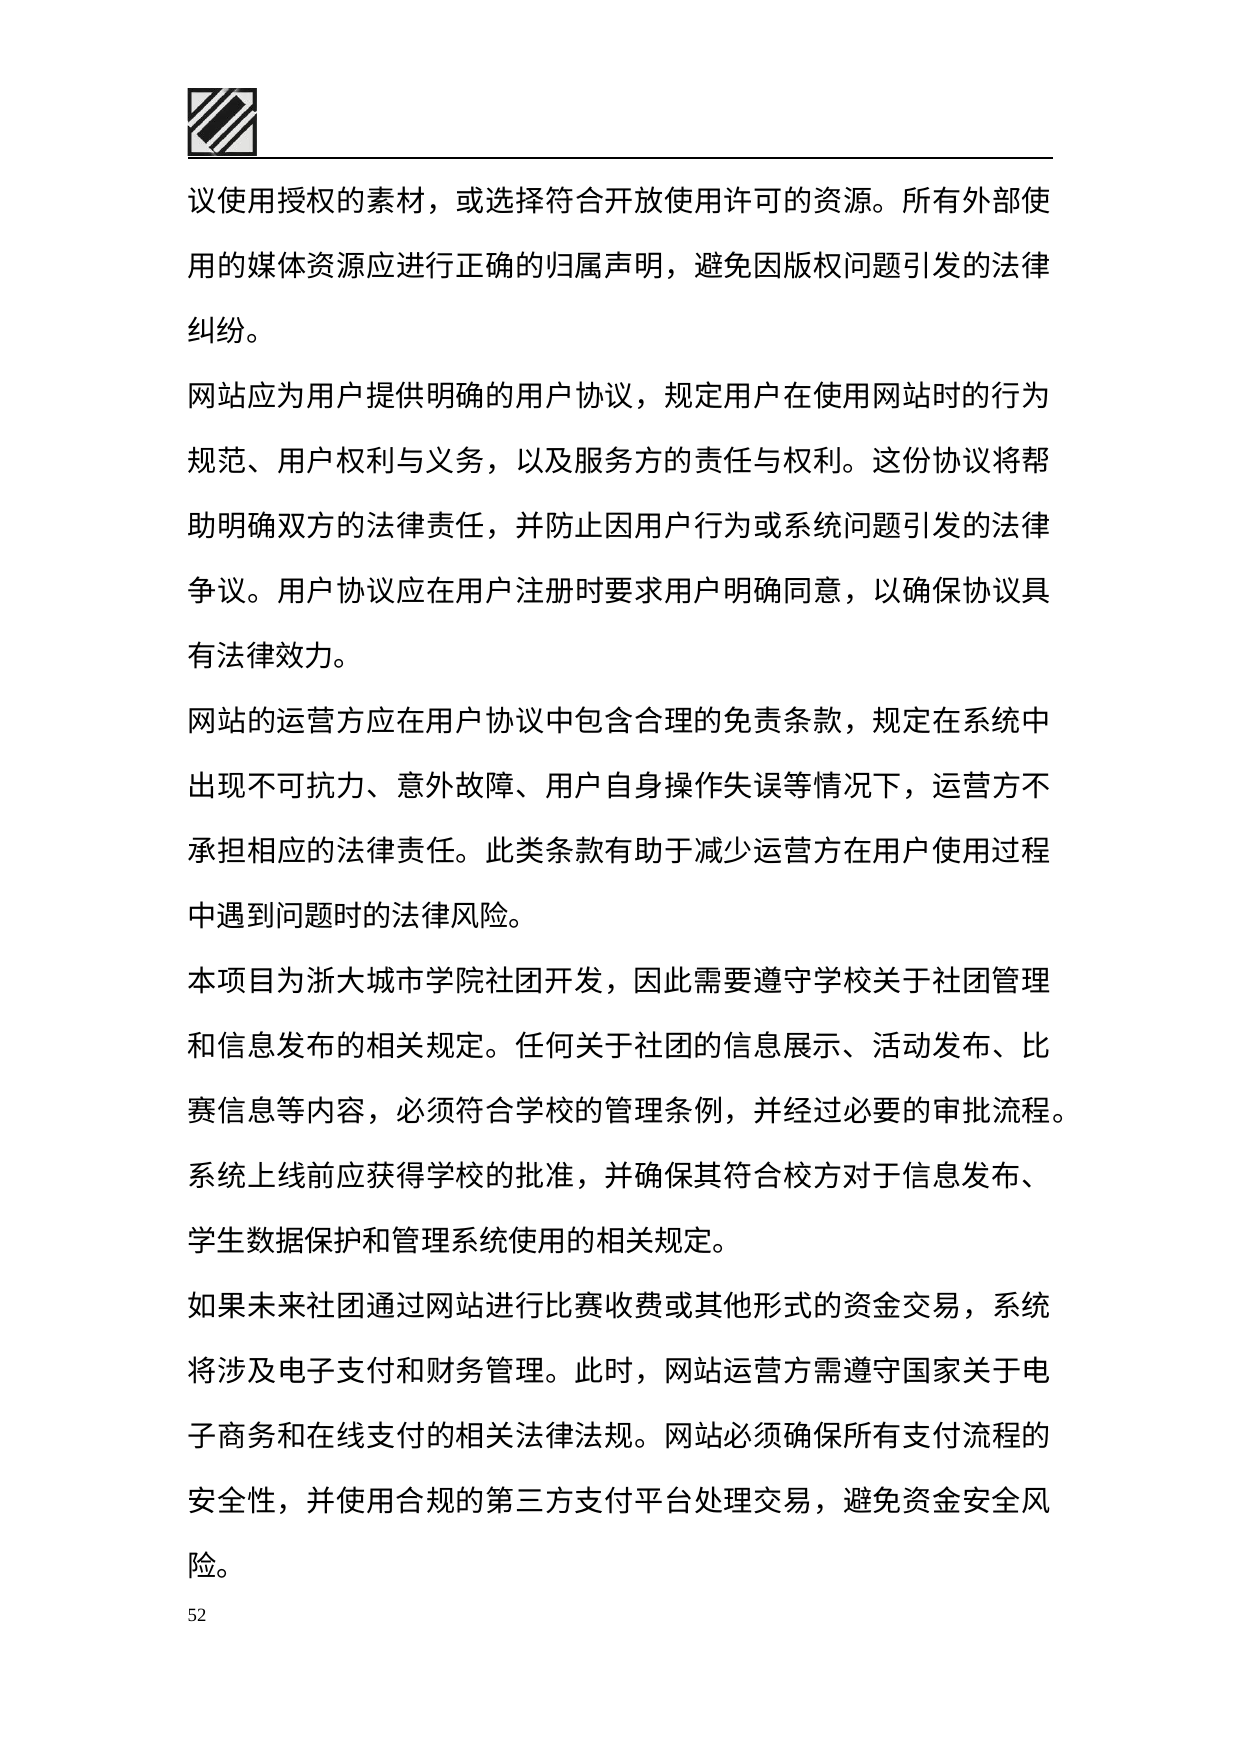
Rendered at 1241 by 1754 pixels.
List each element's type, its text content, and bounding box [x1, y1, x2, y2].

text 如果未来社团通过网站进行比赛收费或其他形式的资金交易，系统将涉及电子支付和财务管理。此时，网站运营方需遵守国家关于电子商务和在线支付的相关法律法规。网站必须确保所有支付流程的安全性，并使用合规的第三方支付平台处理交易，避免资金安全风险。 [187, 1271, 1053, 1596]
picture [187, 88, 257, 156]
text 本项目为浙大城市学院社团开发，因此需要遵守学校关于社团管理和信息发布的相关规定。任何关于社团的信息展示、活动发布、比赛信息等内容，必须符合学校的管理条例，并经过必要的审批流程。系统上线前应获得学校的批准，并确保其符合校方对于信息发布、学生数据保护和管理系统使用的相关规定。 [187, 946, 1053, 1271]
text 网站应为用户提供明确的用户协议，规定用户在使用网站时的行为规范、用户权利与义务，以及服务方的责任与权利。这份协议将帮助明确双方的法律责任，并防止因用户行为或系统问题引发的法律争议。用户协议应在用户注册时要求用户明确同意，以确保协议具有法律效力。 [187, 361, 1053, 686]
text 在网站的开发过程中，如果使用了外部来源的图片、图标、字体或视频等媒体资源，必须确保这些资源没有侵犯他人的知识产权。建议使用授权的素材，或选择符合开放使用许可的资源。所有外部使用的媒体资源应进行正确的归属声明，避免因版权问题引发的法律纠纷。 [187, 166, 1053, 361]
text 网站的运营方应在用户协议中包含合理的免责条款，规定在系统中出现不可抗力、意外故障、用户自身操作失误等情况下，运营方不承担相应的法律责任。此类条款有助于减少运营方在用户使用过程中遇到问题时的法律风险。 [187, 686, 1053, 946]
